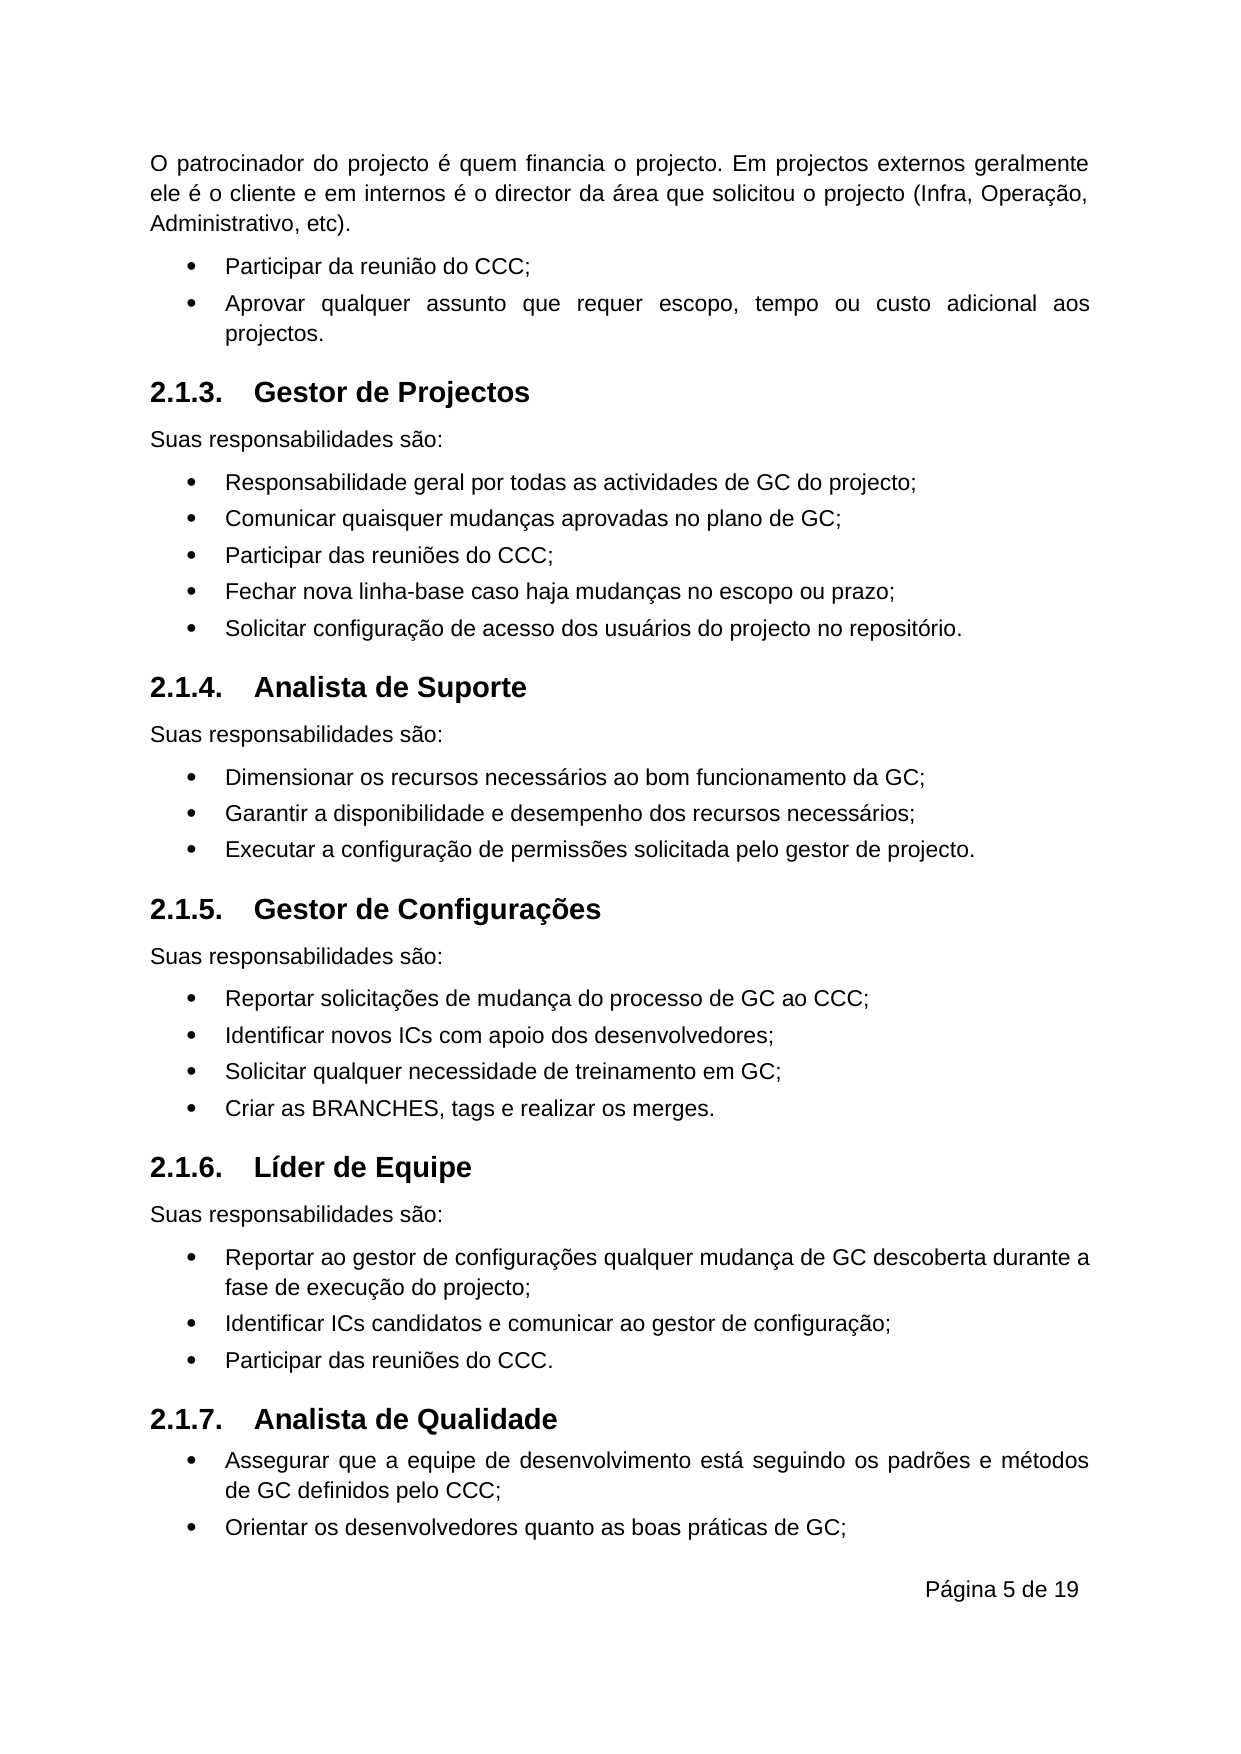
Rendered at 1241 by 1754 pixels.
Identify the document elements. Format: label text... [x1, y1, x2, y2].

list Participar da reunião do CCC; [187, 253, 1090, 279]
list Executar a configuração de permissões solicitada pelo gestor de projecto. [187, 836, 1090, 863]
subtitle Analista de Qualidade [150, 1402, 1090, 1436]
list Solicitar configuração de acesso dos usuários do projecto no repositório. [187, 614, 1090, 641]
list Participar das reuniões do CCC; [187, 542, 1090, 568]
subtitle Líder de Equipe [150, 1150, 1090, 1183]
list Fechar nova linha-base caso haja mudanças no escopo ou prazo; [187, 578, 1090, 604]
list Aprovar qualquer assunto que requer escopo, tempo ou custo adicional aos projectos. [187, 289, 1090, 346]
list Identificar novos ICs com apoio dos desenvolvedores; [187, 1022, 1090, 1048]
subtitle Gestor de Configurações [150, 892, 1090, 925]
list Reportar solicitações de mudança do processo de GC ao CCC; [187, 985, 1090, 1012]
list Participar das reuniões do CCC. [187, 1347, 1090, 1373]
list Identificar ICs candidatos e comunicar ao gestor de configuração; [187, 1310, 1090, 1337]
list Criar as BRANCHES, tags e realizar os merges. [187, 1095, 1090, 1121]
subtitle Analista de Suporte [150, 670, 1090, 703]
list Responsabilidade geral por todas as actividades de GC do projecto; [187, 469, 1090, 495]
list Reportar ao gestor de configurações qualquer mudança de GC descoberta durante a fase de execução do projecto; [187, 1244, 1090, 1300]
list Garantir a disponibilidade e desempenho dos recursos necessários; [187, 800, 1090, 826]
text Suas responsabilidades são: [150, 943, 1090, 969]
text O patrocinador do projecto é quem financia o projecto. Em projectos externos geralmente ele é o cliente e em internos é o director da área que solicitou o projecto (Infra, Operação, Administrativo, etc). [150, 150, 1090, 237]
list Suas responsabilidades são: [150, 721, 1090, 747]
list Dimensionar os recursos necessários ao bom funcionamento da GC; [187, 763, 1090, 790]
list Solicitar qualquer necessidade de treinamento em GC; [187, 1058, 1090, 1085]
list Suas responsabilidades são: [150, 426, 1090, 452]
list Comunicar quaisquer mudanças aprovadas no plano de GC; [187, 505, 1090, 532]
list Orientar os desenvolvedores quanto as boas práticas de GC; [187, 1513, 1090, 1540]
text Suas responsabilidades são: [150, 1201, 1090, 1227]
subtitle Gestor de Projectos [150, 375, 1090, 408]
list Assegurar que a equipe de desenvolvimento está seguindo os padrões e métodos de GC definidos pelo CCC; [187, 1447, 1090, 1503]
